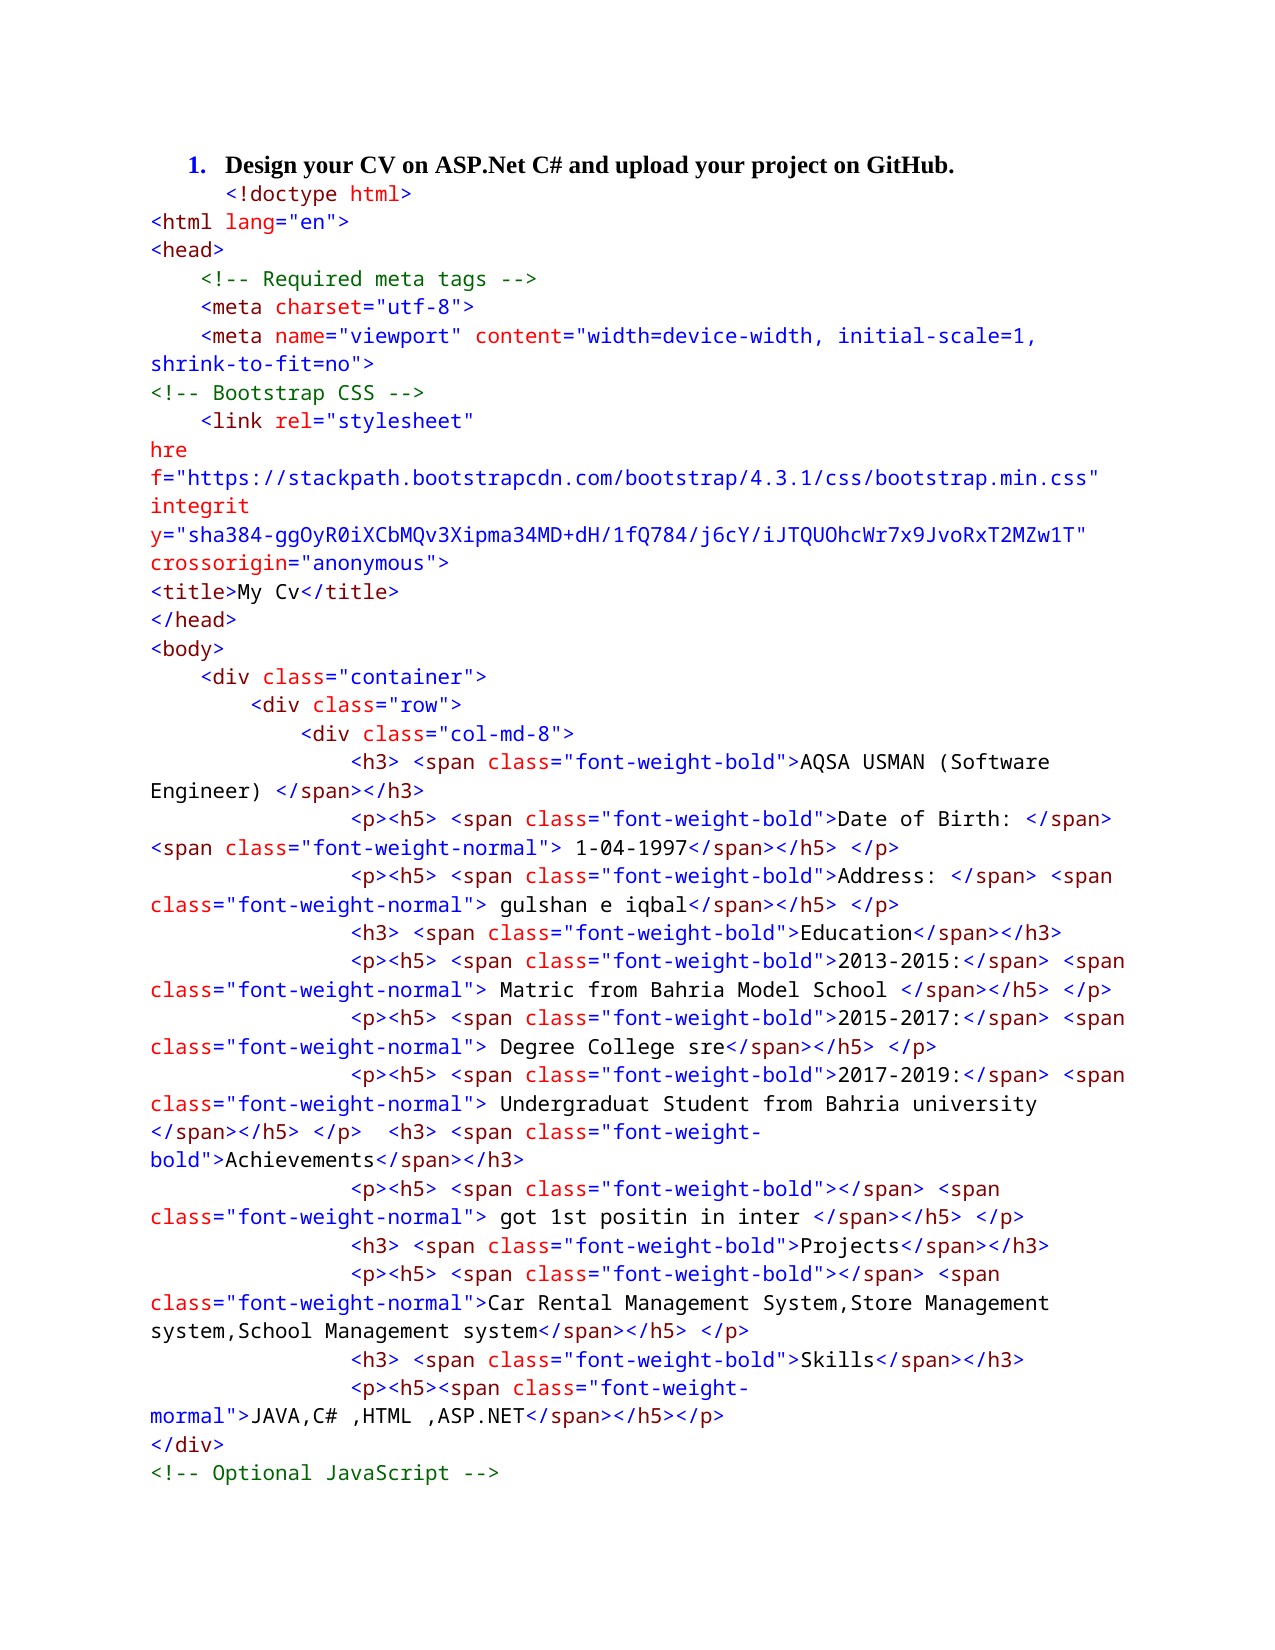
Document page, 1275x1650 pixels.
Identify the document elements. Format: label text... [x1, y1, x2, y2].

text <p><h5> <span class="font-weight-bold">Date of Birth: </span> <span class="font-weight-normal"> 1-04-1997</span></h5> </p> [150, 804, 1125, 861]
text <title>My Cv</title> [150, 577, 1125, 605]
text <p><h5> <span class="font-weight-bold">2013-2015:</span> <span class="font-weight-normal"> Matric from Bahria Model School </span></h5> </p> [150, 947, 1125, 1003]
text <div class="row"> [150, 691, 1125, 719]
text <p><h5> <span class="font-weight-bold">Address: </span> <span class="font-weight-normal"> gulshan e iqbal</span></h5> </p> [150, 861, 1125, 918]
text </head> [150, 605, 1125, 634]
text <link rel="stylesheet" href="https://stackpath.bootstrapcdn.com/bootstrap/4.3.1/css/bootstrap.min.css" integrity="sha384-ggOyR0iXCbMQv3Xipma34MD+dH/1fQ784/j6cY/iJTQUOhcWr7x9JvoRxT2MZw1T" crossorigin="anonymous"> [150, 406, 1125, 577]
text <div class="col-md-8"> [150, 719, 1125, 747]
text <!-- Bootstrap CSS --> [150, 378, 1125, 406]
text <p><h5> <span class="font-weight-bold">2017-2019:</span> <span class="font-weight-normal"> Undergraduat Student from Bahria university </span></h5> </p> <h3> <span class="font-weight-bold">Achievements</span></h3> [150, 1060, 1125, 1174]
text <head> [150, 236, 1125, 264]
list <!doctype html> [225, 179, 1125, 207]
text <p><h5> <span class="font-weight-bold">2015-2017:</span> <span class="font-weight-normal"> Degree College sre</span></h5> </p> [150, 1003, 1125, 1060]
text <p><h5> <span class="font-weight-bold"></span> <span class="font-weight-normal">Car Rental Management System,Store Management system,School Management system</span></h5> </p> [150, 1259, 1125, 1345]
text <h3> <span class="font-weight-bold">Projects</span></h3> [150, 1231, 1125, 1259]
text <body> [150, 634, 1125, 662]
text <h3> <span class="font-weight-bold">AQSA USMAN (Software Engineer) </span></h3> [150, 747, 1125, 804]
text <meta charset="utf-8"> [150, 292, 1125, 321]
text <p><h5> <span class="font-weight-bold"></span> <span class="font-weight-normal"> got 1st positin in inter </span></h5> </p> [150, 1174, 1125, 1231]
list Design your CV on ASP.Net C# and upload your project on GitHub. [187, 150, 1125, 179]
text <div class="container"> [150, 662, 1125, 691]
text <!-- Optional JavaScript --> [150, 1458, 1125, 1487]
text <meta name="viewport" content="width=device-width, initial-scale=1, shrink-to-fit=no"> [150, 321, 1125, 378]
text <h3> <span class="font-weight-bold">Education</span></h3> [150, 918, 1125, 947]
text <h3> <span class="font-weight-bold">Skills</span></h3> [150, 1345, 1125, 1373]
text </div> [150, 1430, 1125, 1458]
text <p><h5><span class="font-weight-mormal">JAVA,C# ,HTML ,ASP.NET</span></h5></p> [150, 1373, 1125, 1430]
text <!-- Required meta tags --> [150, 264, 1125, 292]
text <html lang="en"> [150, 207, 1125, 236]
